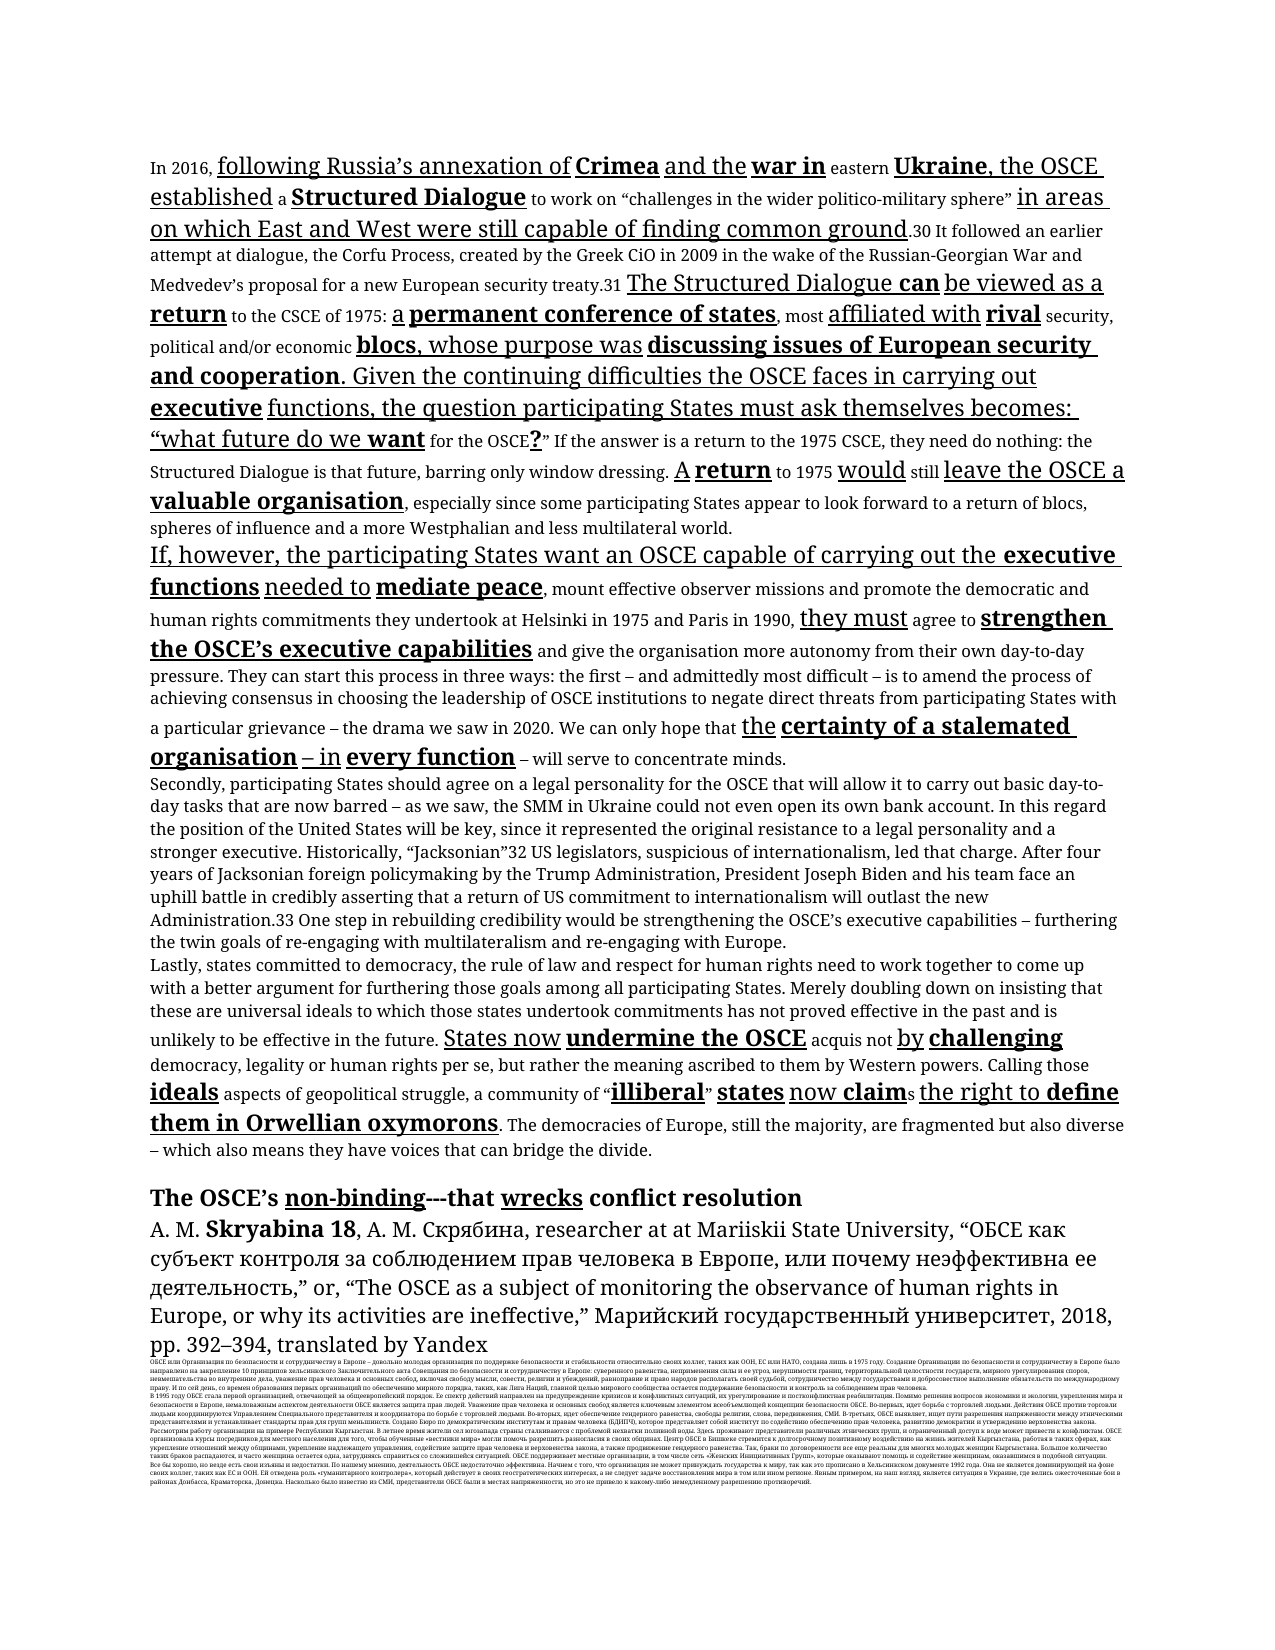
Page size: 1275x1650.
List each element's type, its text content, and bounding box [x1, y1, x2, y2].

text If, however, the participating States want an OSCE capable of carrying out the executive functions needed to mediate peace, mount effective observer missions and promote the democratic and human rights commitments they undertook at Helsinki in 1975 and Paris in 1990, they must agree to strengthen the OSCE’s executive capabilities and give the organisation more autonomy from their own day-to-day pressure. They can start this process in three ways: the first – and admittedly most difficult – is to amend the process of achieving consensus in choosing the leadership of OSCE institutions to negate direct threats from participating States with a particular grievance – the drama we saw in 2020. We can only hope that the certainty of a stalemated organisation – in every function – will serve to concentrate minds. [150, 539, 1125, 772]
text Lastly, states committed to democracy, the rule of law and respect for human rights need to work together to come up with a better argument for furthering those goals among all participating States. Merely doubling down on insisting that these are universal ideals to which those states undertook commitments has not proved effective in the past and is unlikely to be effective in the future. States now undermine the OSCE acquis not by challenging democracy, legality or human rights per se, but rather the meaning ascribed to them by Western powers. Calling those ideals aspects of geopolitical struggle, a community of “illiberal” states now claims the right to define them in Orwellian oxymorons. The democracies of Europe, still the majority, are fragmented but also diverse – which also means they have voices that can bridge the divide. [150, 954, 1125, 1161]
text Secondly, participating States should agree on a legal personality for the OSCE that will allow it to carry out basic day-to-day tasks that are now barred – as we saw, the SMM in Ukraine could not even open its own bank account. In this regard the position of the United States will be key, since it represented the original resistance to a legal personality and a stronger executive. Historically, “Jacksonian”32 US legislators, suspicious of internationalism, led that charge. After four years of Jacksonian foreign policymaking by the Trump Administration, President Joseph Biden and his team face an uphill battle in credibly asserting that a return of US commitment to internationalism will outlast the new Administration.33 One step in rebuilding credibility would be strengthening the OSCE’s executive capabilities – furthering the twin goals of re-engaging with multilateralism and re-engaging with Europe. [150, 772, 1125, 954]
subtitle The OSCE’s non-binding---that wrecks conflict resolution [150, 1182, 1125, 1213]
text A. M. Skryabina 18, А. М. Скрябина, researcher at at Mariiskii State University, “ОБСЕ как субъект контроля за соблюдением прав человека в Европе, или почему неэффективна ее деятельность,” or, “The OSCE as a subject of monitoring the observance of human rights in Europe, or why its activities are ineffective,” Марийский государственный университет, 2018, pp. 392–394, translated by Yandex [150, 1213, 1125, 1358]
text In 2016, following Russia’s annexation of Crimea and the war in eastern Ukraine, the OSCE established a Structured Dialogue to work on “challenges in the wider politico-military sphere” in areas on which East and West were still capable of finding common ground.30 It followed an earlier attempt at dialogue, the Corfu Process, created by the Greek CiO in 2009 in the wake of the Russian-Georgian War and Medvedev’s proposal for a new European security treaty.31 The Structured Dialogue can be viewed as a return to the CSCE of 1975: a permanent conference of states, most affiliated with rival security, political and/or economic blocs, whose purpose was discussing issues of European security and cooperation. Given the continuing difficulties the OSCE faces in carrying out executive functions, the question participating States must ask themselves becomes: “what future do we want for the OSCE?” If the answer is a return to the 1975 CSCE, they need do nothing: the Structured Dialogue is that future, barring only window dressing. A return to 1975 would still leave the OSCE a valuable organisation, especially since some participating States appear to look forward to a return of blocs, spheres of influence and a more Westphalian and less multilateral world. [150, 150, 1125, 539]
